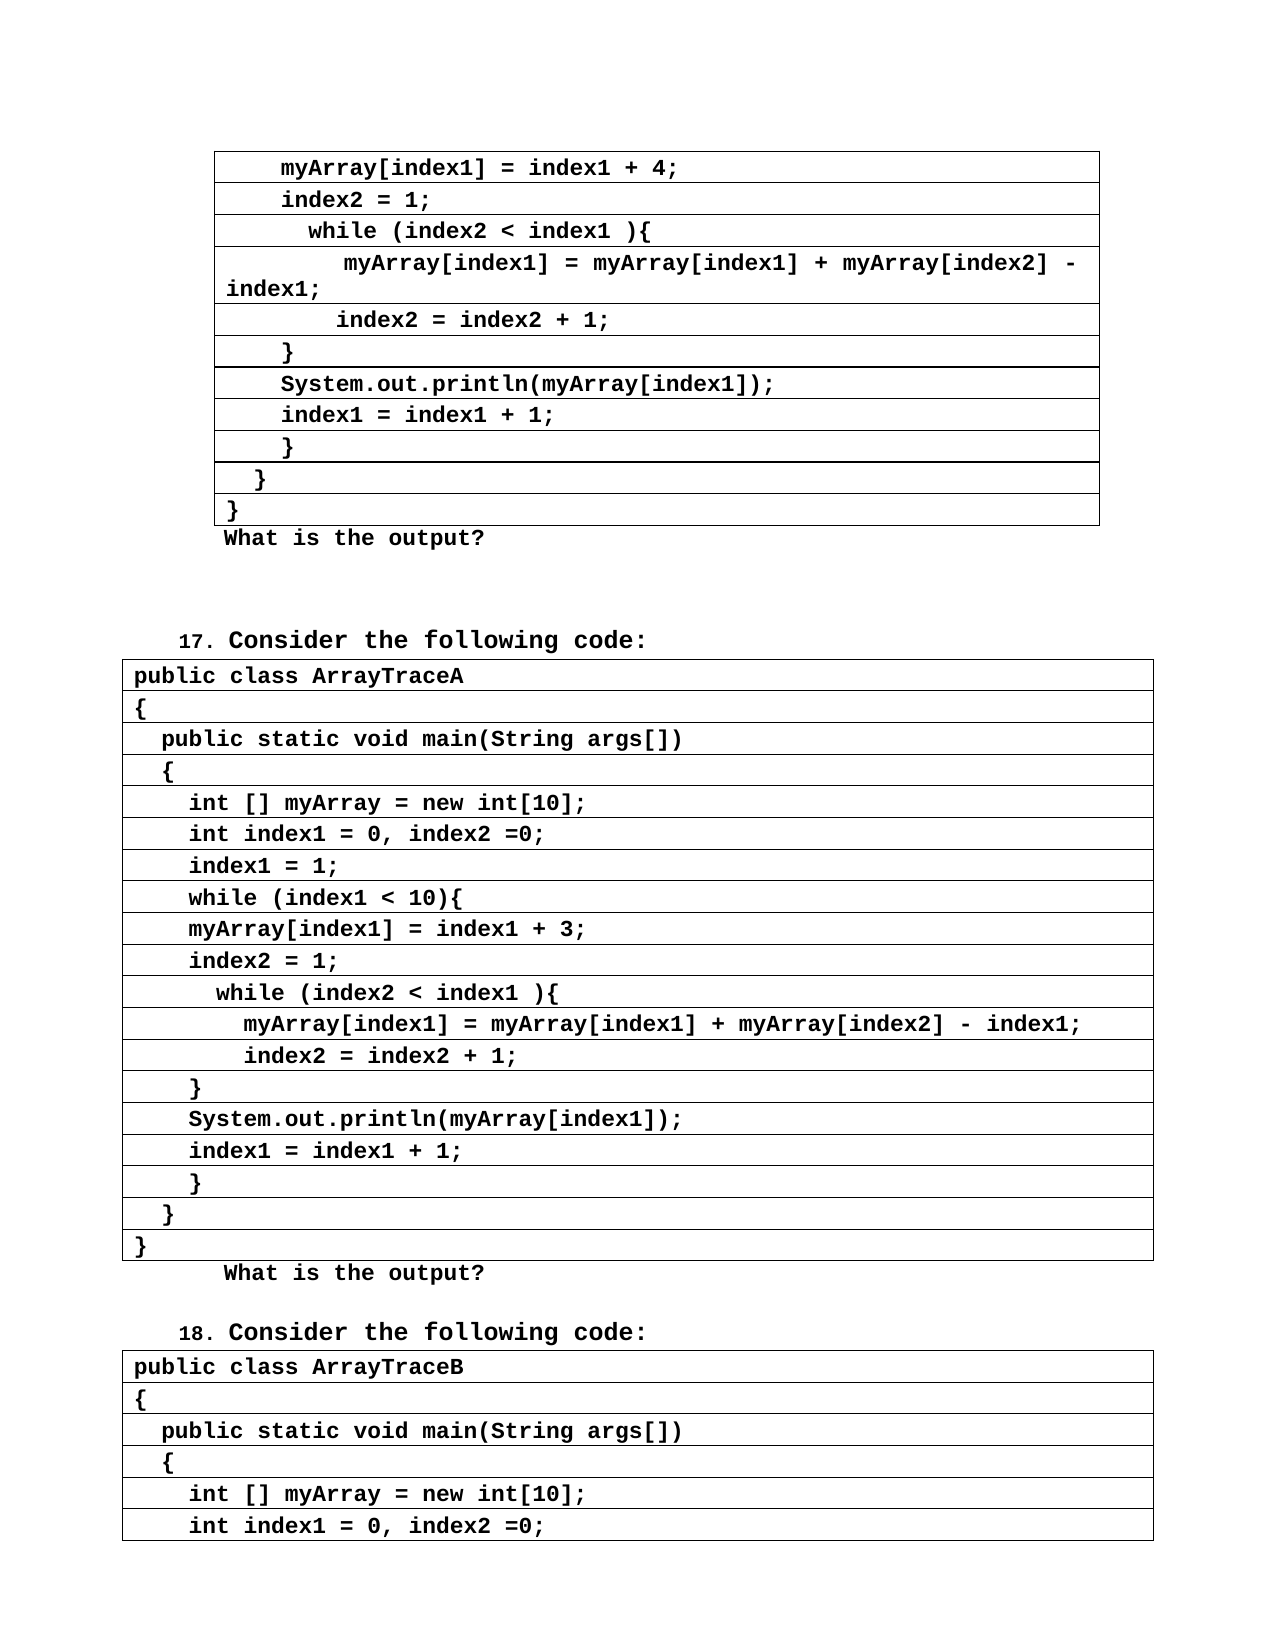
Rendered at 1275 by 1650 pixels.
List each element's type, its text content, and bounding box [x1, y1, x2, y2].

table_cell { [123, 755, 1153, 785]
text What is the output? [223, 1261, 725, 1287]
table_header public class ArrayTraceA [123, 660, 1153, 690]
table_cell { [123, 1383, 1153, 1413]
table_cell } [123, 1166, 1153, 1197]
table_cell index2 = 1; [215, 183, 1099, 214]
table_cell myArray[index1] = myArray[index1] + myArray[index2] - index1; [123, 1008, 1153, 1039]
table_cell int [] myArray = new int[10]; [123, 786, 1153, 817]
table_cell } [215, 336, 1099, 366]
table_cell index2 = 1; [123, 945, 1153, 975]
table_cell } [123, 1198, 1153, 1229]
table_cell int index1 = 0, index2 =0; [123, 1509, 1153, 1540]
table_cell } [215, 494, 1099, 525]
table_header public class ArrayTraceB [123, 1351, 1153, 1382]
table_cell public static void main(String args[]) [123, 723, 1153, 754]
table_cell public static void main(String args[]) [123, 1414, 1153, 1445]
table_cell myArray[index1] = index1 + 3; [123, 913, 1153, 944]
table_cell System.out.println(myArray[index1]); [215, 368, 1099, 398]
table_cell index1 = index1 + 1; [215, 399, 1099, 430]
table_cell { [123, 1446, 1153, 1477]
table_cell myArray[index1] = myArray[index1] + myArray[index2] - index1; [215, 247, 1099, 303]
table_cell index1 = index1 + 1; [123, 1135, 1153, 1165]
table_cell index2 = index2 + 1; [123, 1040, 1153, 1070]
table_cell System.out.println(myArray[index1]); [123, 1103, 1153, 1134]
table_cell int [] myArray = new int[10]; [123, 1478, 1153, 1508]
table_cell } [215, 431, 1099, 461]
list Consider the following code: [178, 628, 711, 656]
table_cell while (index2 < index1 ){ [123, 976, 1153, 1007]
table_cell myArray[index1] = index1 + 4; [215, 152, 1099, 182]
table_cell } [123, 1230, 1153, 1260]
text What is the output? [223, 526, 725, 552]
table_cell index2 = index2 + 1; [215, 304, 1099, 335]
table_cell } [123, 1071, 1153, 1102]
table_cell while (index1 < 10){ [123, 881, 1153, 912]
table_cell while (index2 < index1 ){ [215, 215, 1099, 246]
table_cell index1 = 1; [123, 850, 1153, 880]
table_cell { [123, 691, 1153, 722]
table_cell } [215, 463, 1099, 493]
list Consider the following code: [178, 1319, 711, 1348]
table_cell int index1 = 0, index2 =0; [123, 818, 1153, 849]
